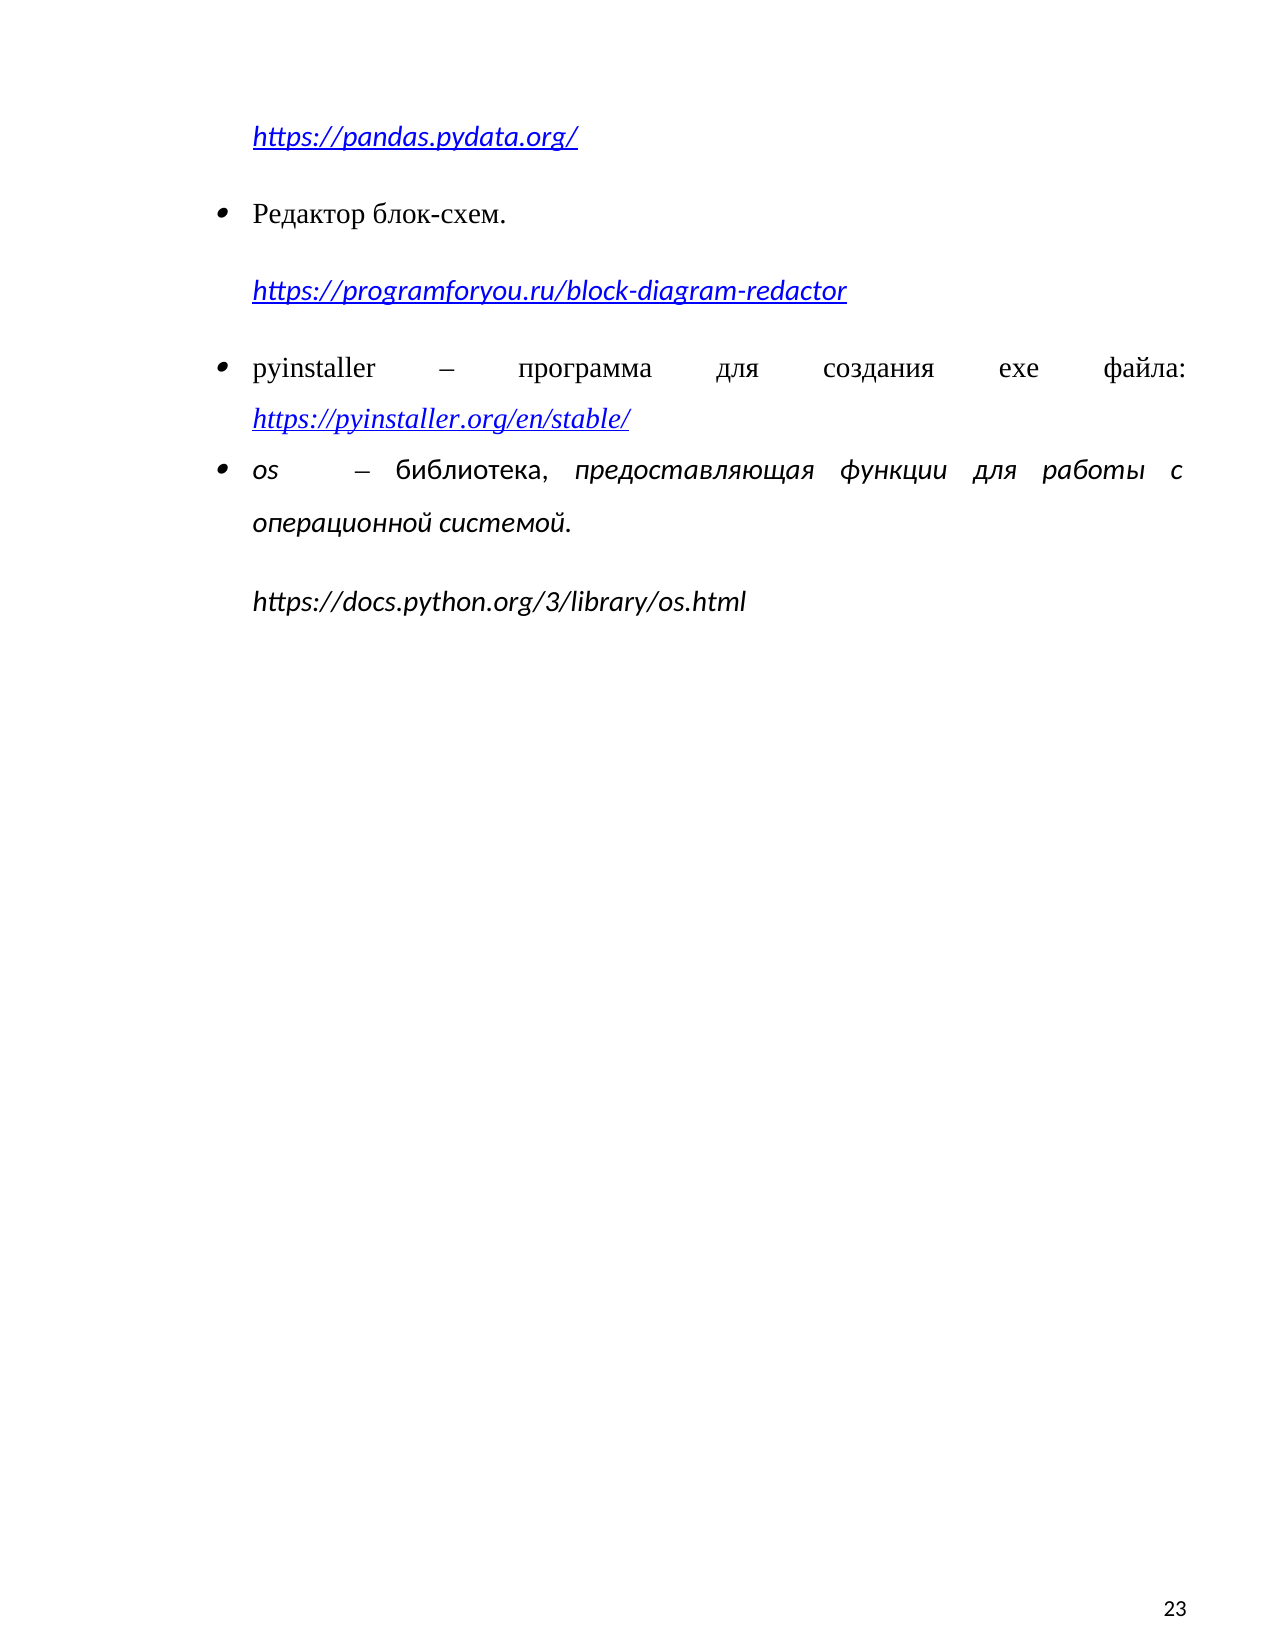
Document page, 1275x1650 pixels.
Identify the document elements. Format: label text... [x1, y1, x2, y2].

list os – библиотека, предоставляющая функции для работы с операционной системой. [215, 451, 1186, 540]
text https://pandas.pydata.org/ [177, 118, 1186, 154]
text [177, 272, 1186, 308]
text https://docs.python.org/3/library/os.html [215, 583, 1186, 619]
list Редактор блок-схем. [215, 197, 1186, 230]
list pyinstaller – программа для создания exe файла: https://pyinstaller.org/en/stable/ [215, 350, 1186, 434]
